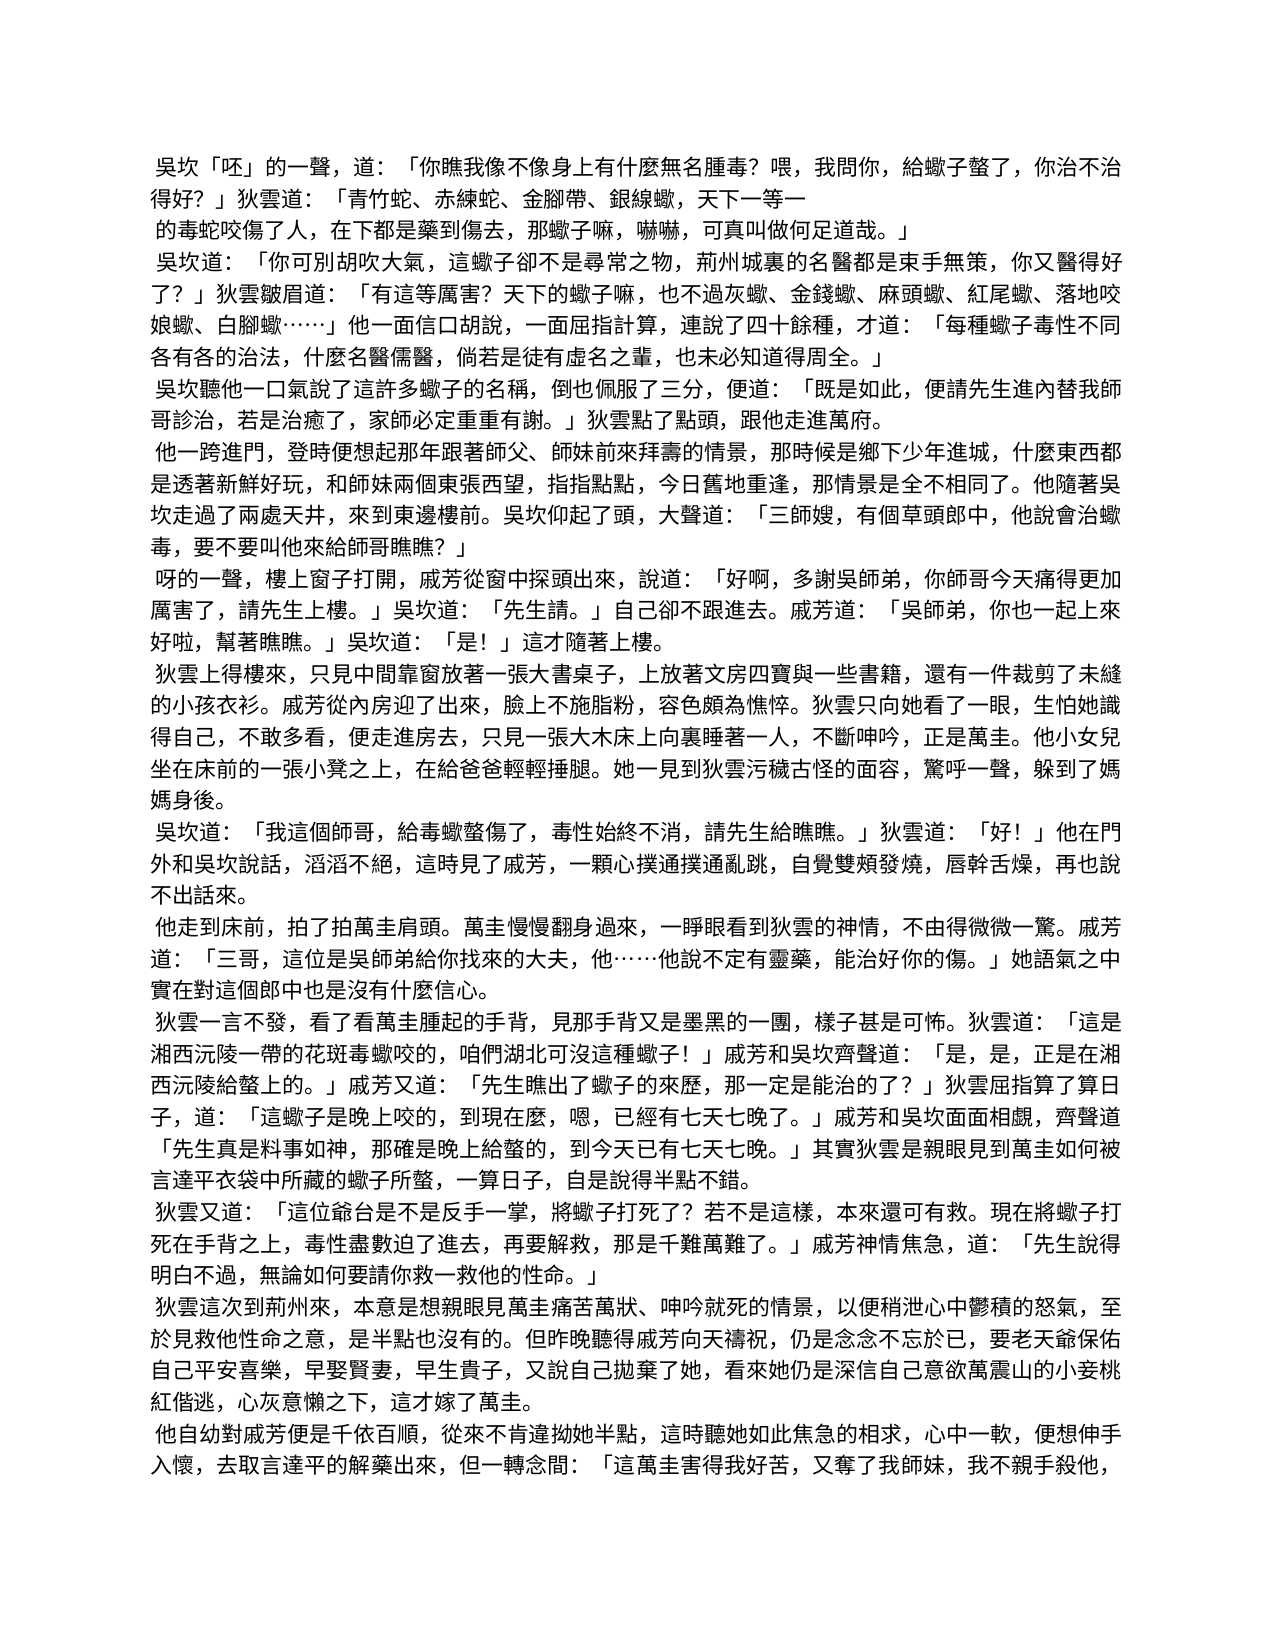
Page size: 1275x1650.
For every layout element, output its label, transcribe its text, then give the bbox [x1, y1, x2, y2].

text 吳坎聽他一口氣說了這許多蠍子的名稱，倒也佩服了三分，便道：「既是如此，便請先生進內替我師哥診治，若是治癒了，家師必定重重有謝。」狄雲點了點頭，跟他走進萬府。 [150, 372, 1125, 435]
text 狄雲這次到荊州來，本意是想親眼見萬圭痛苦萬狀、呻吟就死的情景，以便稍泄心中鬱積的怒氣，至於見救他性命之意，是半點也沒有的。但昨晚聽得戚芳向天禱祝，仍是念念不忘於已，要老天爺保佑自己平安喜樂，早娶賢妻，早生貴子，又說自己拋棄了她，看來她仍是深信自己意欲萬震山的小妾桃紅偕逃，心灰意懶之下，這才嫁了萬圭。 [150, 1290, 1125, 1417]
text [150, 1417, 1125, 1480]
text 的毒蛇咬傷了人，在下都是藥到傷去，那蠍子嘛，嚇嚇，可真叫做何足道哉。」 [150, 213, 1125, 245]
text 他一跨進門，登時便想起那年跟著師父、師妹前來拜壽的情景，那時候是鄉下少年進城，什麼東西都是透著新鮮好玩，和師妹兩個東張西望，指指點點，今日舊地重逢，那情景是全不相同了。他隨著吳坎走過了兩處天井，來到東邊樓前。吳坎仰起了頭，大聲道：「三師嫂，有個草頭郎中，他說會治蠍毒，要不要叫他來給師哥瞧瞧？」 [150, 435, 1125, 562]
text 狄雲上得樓來，只見中間靠窗放著一張大書桌子，上放著文房四寶與一些書籍，還有一件裁剪了未縫的小孩衣衫。戚芳從內房迎了出來，臉上不施脂粉，容色頗為憔悴。狄雲只向她看了一眼，生怕她識得自己，不敢多看，便走進房去，只見一張大木床上向裏睡著一人，不斷呻吟，正是萬圭。他小女兒坐在床前的一張小凳之上，在給爸爸輕輕捶腿。她一見到狄雲污穢古怪的面容，驚呼一聲，躲到了媽媽身後。 [150, 657, 1125, 815]
text 吳坎道：「你可別胡吹大氣，這蠍子卻不是尋常之物，荊州城裏的名醫都是束手無策，你又醫得好了？」狄雲皺眉道：「有這等厲害？天下的蠍子嘛，也不過灰蠍、金錢蠍、麻頭蠍、紅尾蠍、落地咬娘蠍、白腳蠍……」他一面信口胡說，一面屈指計算，連說了四十餘種，才道：「每種蠍子毒性不同，各有各的治法，什麼名醫儒醫，倘若是徒有虛名之輩，也未必知道得周全。」 [150, 245, 1125, 372]
text 呀的一聲，樓上窗子打開，戚芳從窗中探頭出來，說道：「好啊，多謝吳師弟，你師哥今天痛得更加厲害了，請先生上樓。」吳坎道：「先生請。」自己卻不跟進去。戚芳道：「吳師弟，你也一起上來好啦，幫著瞧瞧。」吳坎道：「是！」這才隨著上樓。 [150, 562, 1125, 657]
text 狄雲一言不發，看了看萬圭腫起的手背，見那手背又是墨黑的一團，樣子甚是可怖。狄雲道：「這是湘西沅陵一帶的花斑毒蠍咬的，咱們湖北可沒這種蠍子！」戚芳和吳坎齊聲道：「是，是，正是在湘西沅陵給螫上的。」戚芳又道：「先生瞧出了蠍子的來歷，那一定是能治的了？」狄雲屈指算了算日子，道：「這蠍子是晚上咬的，到現在麼，嗯，已經有七天七晚了。」戚芳和吳坎面面相覷，齊聲道：「先生真是料事如神，那確是晚上給螫的，到今天已有七天七晚。」其實狄雲是親眼見到萬圭如何被言達平衣袋中所藏的蠍子所螫，一算日子，自是說得半點不錯。 [150, 1005, 1125, 1195]
text 他走到床前，拍了拍萬圭肩頭。萬圭慢慢翻身過來，一睜眼看到狄雲的神情，不由得微微一驚。戚芳道：「三哥，這位是吳師弟給你找來的大夫，他……他說不定有靈藥，能治好你的傷。」她語氣之中，實在對這個郎中也是沒有什麼信心。 [150, 910, 1125, 1005]
text 狄雲又道：「這位爺台是不是反手一掌，將蠍子打死了？若不是這樣，本來還可有救。現在將蠍子打死在手背之上，毒性盡數迫了進去，再要解救，那是千難萬難了。」戚芳神情焦急，道：「先生說得明白不過，無論如何要請你救一救他的性命。」 [150, 1195, 1125, 1290]
text 吳坎「呸」的一聲，道：「你瞧我像不像身上有什麼無名腫毒？喂，我問你，給蠍子螫了，你治不治得好？」狄雲道：「青竹蛇、赤練蛇、金腳帶、銀線蠍，天下一等一 [150, 150, 1125, 213]
text 吳坎道：「我這個師哥，給毒蠍螫傷了，毒性始終不消，請先生給瞧瞧。」狄雲道：「好！」他在門外和吳坎說話，滔滔不絕，這時見了戚芳，一顆心撲通撲通亂跳，自覺雙頰發燒，唇幹舌燥，再也說不出話來。 [150, 815, 1125, 910]
